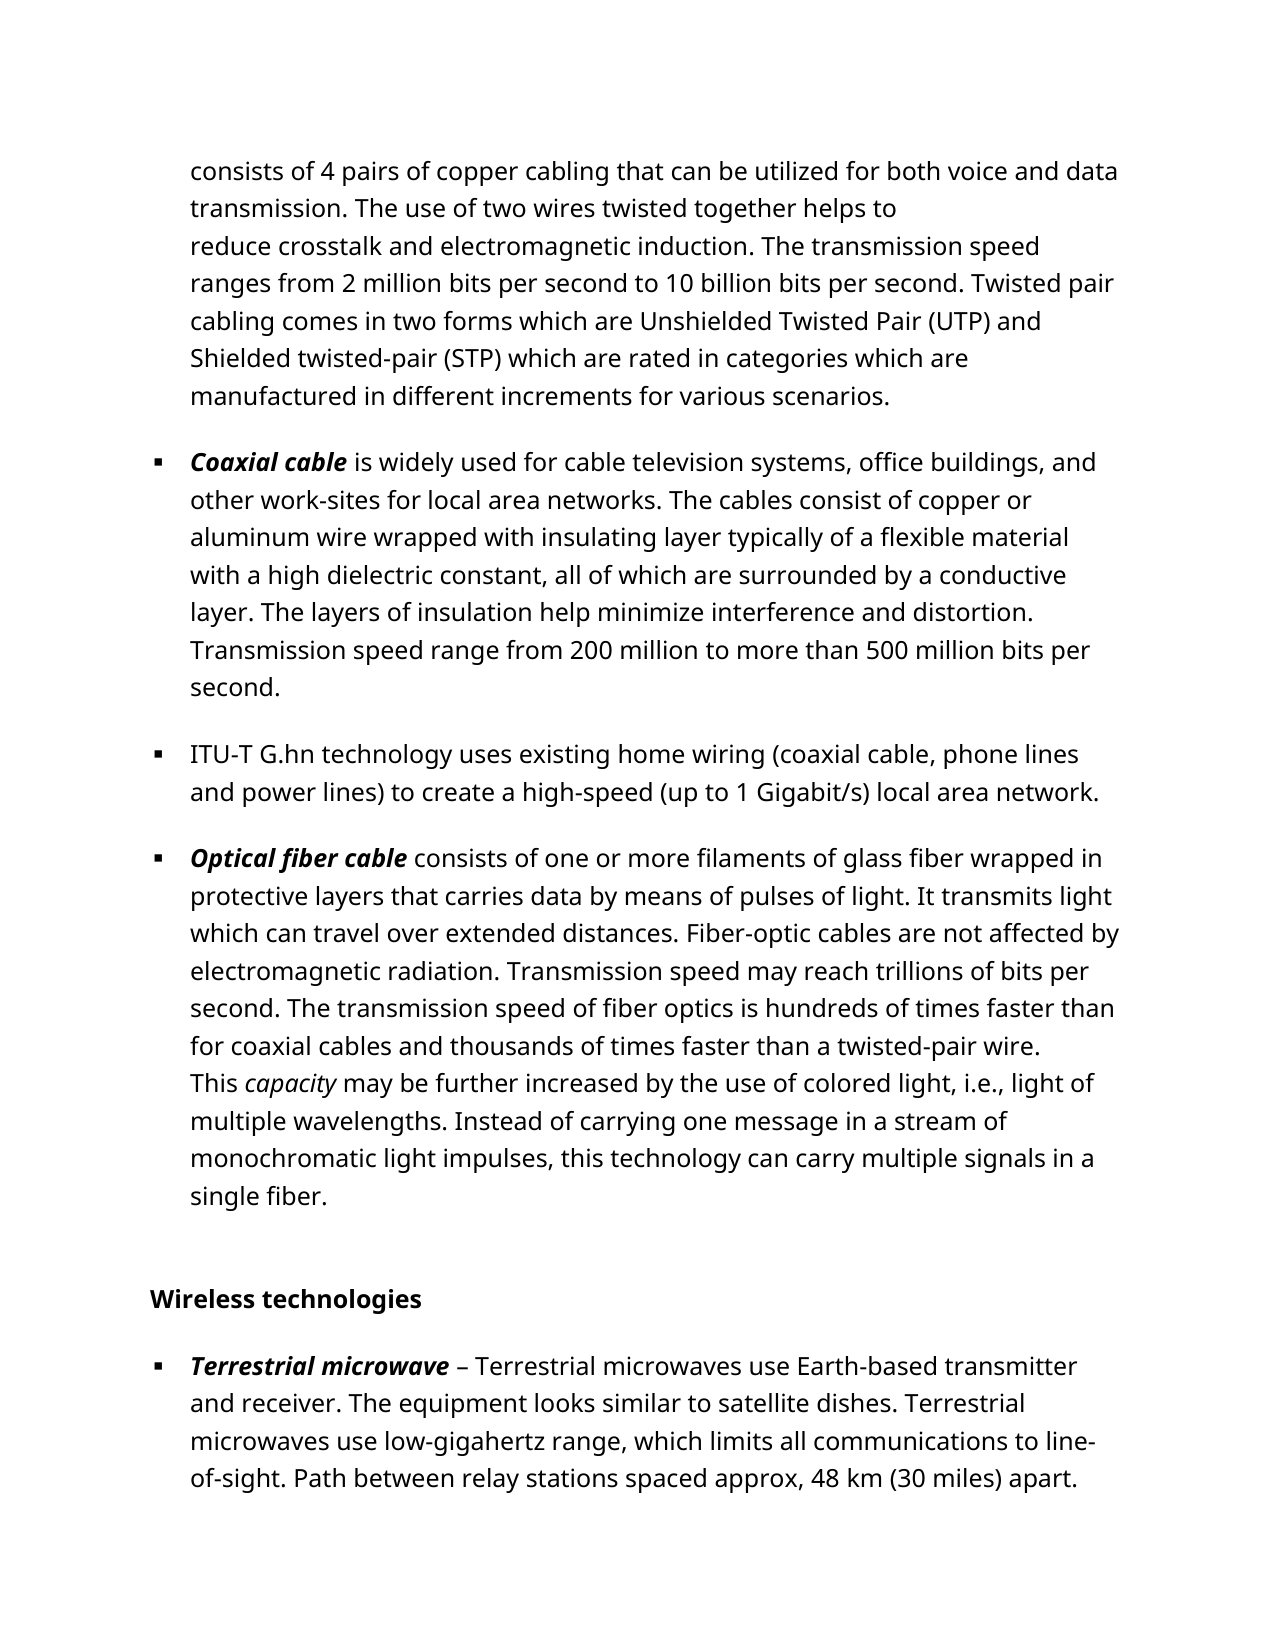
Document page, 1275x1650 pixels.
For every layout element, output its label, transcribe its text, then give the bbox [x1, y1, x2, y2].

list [152, 150, 1125, 412]
list Optical fiber cable consists of one or more filaments of glass fiber wrapped in protective layers that carries data by means of pulses of light. It transmits light which can travel over extended distances. Fiber-optic cables are not affected by electromagnetic radiation. Transmission speed may reach trillions of bits per second. The transmission speed of fiber optics is hundreds of times faster than for coaxial cables and thousands of times faster than a twisted-pair wire. This capacity may be further increased by the use of colored light, i.e., light of multiple wavelengths. Instead of carrying one message in a stream of monochromatic light impulses, this technology can carry multiple signals in a single fiber. [152, 837, 1125, 1212]
list Coaxial cable is widely used for cable television systems, office buildings, and other work-sites for local area networks. The cables consist of copper or aluminum wire wrapped with insulating layer typically of a flexible material with a high dielectric constant, all of which are surrounded by a conductive layer. The layers of insulation help minimize interference and distortion. Transmission speed range from 200 million to more than 500 million bits per second. [152, 442, 1125, 704]
list Wireless technologies [150, 1282, 1125, 1316]
list ITU-T G.hn technology uses existing home wiring (coaxial cable, phone lines and power lines) to create a high-speed (up to 1 Gigabit/s) local area network. [152, 733, 1125, 808]
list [152, 1345, 1125, 1495]
